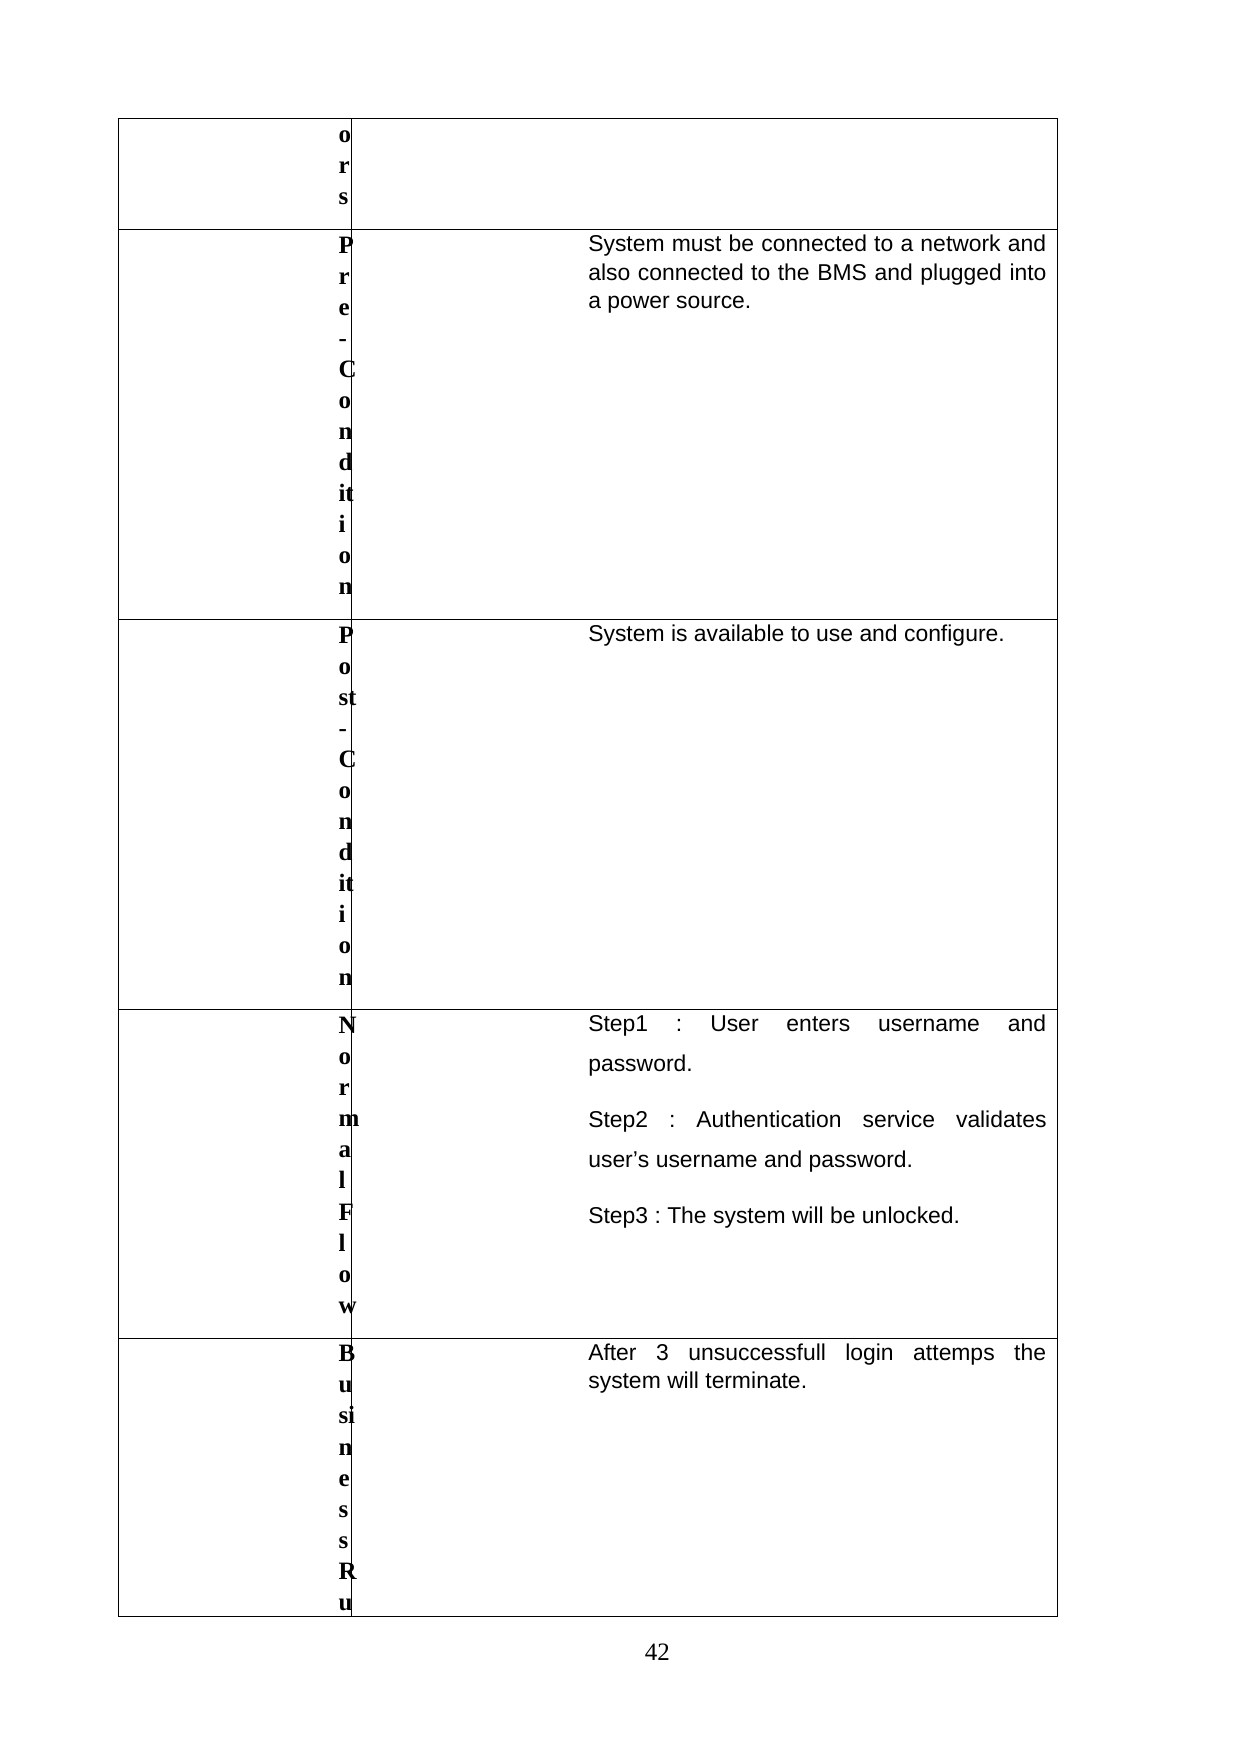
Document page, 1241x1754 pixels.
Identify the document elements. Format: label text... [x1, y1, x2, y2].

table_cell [352, 119, 1057, 229]
table_cell Post-Condition [119, 620, 351, 1009]
table_cell Actors [119, 119, 351, 229]
table_cell Business Rules [119, 1339, 351, 1616]
table_cell System must be connected to a network and also connected to the BMS and plugged into a power source. [352, 230, 1057, 619]
table_cell Normal Flow [119, 1010, 351, 1337]
table_cell Step1 : User enters username and password. Step2 : Authentication service validates user’s username and password. Step3 : The system will be unlocked. [352, 1010, 1057, 1337]
table_cell Pre-Condition [119, 230, 351, 619]
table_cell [352, 1339, 1057, 1616]
table_cell System is available to use and configure. [352, 620, 1057, 1009]
